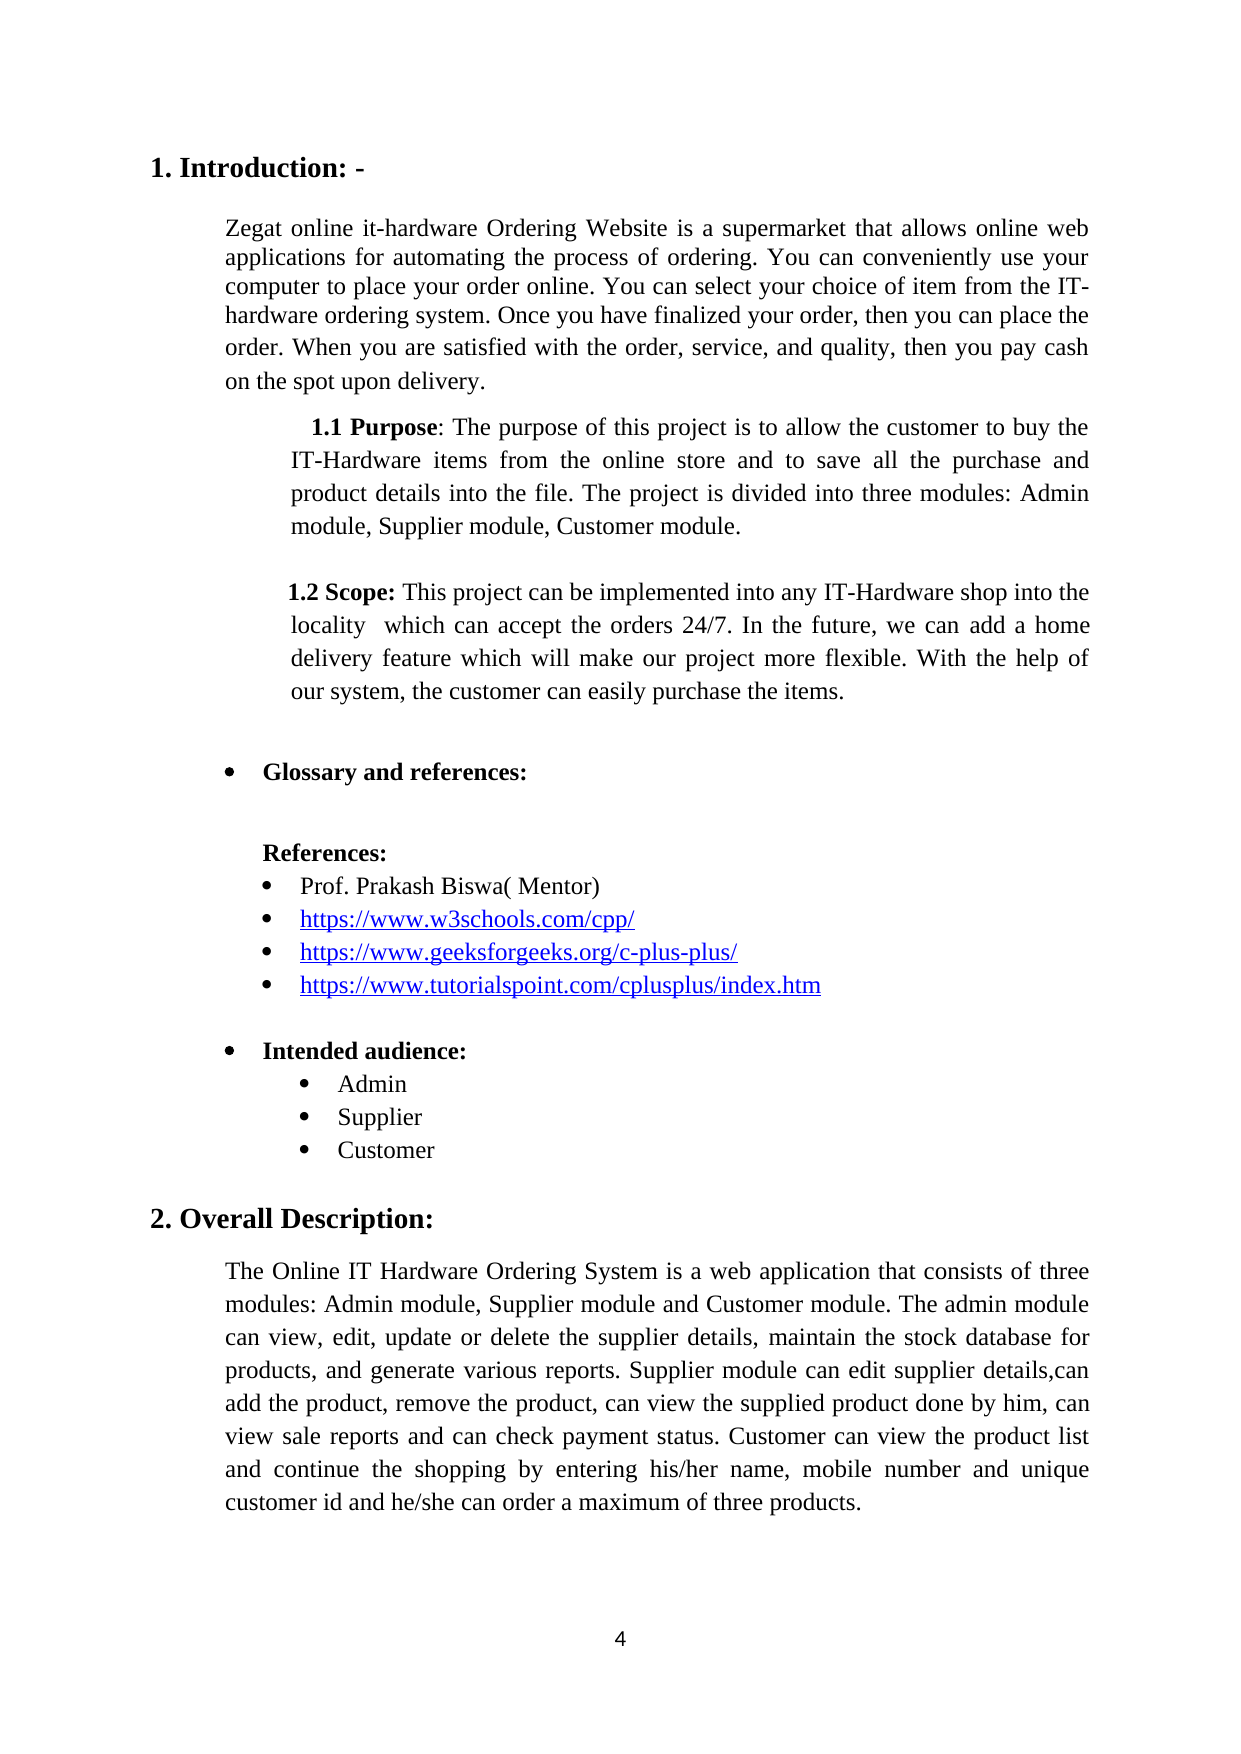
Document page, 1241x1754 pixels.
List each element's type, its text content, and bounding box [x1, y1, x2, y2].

list Intended audience: [225, 1036, 1090, 1065]
list Admin [300, 1069, 1090, 1098]
list https://www.w3schools.com/cpp/ [262, 904, 1090, 933]
list Supplier [300, 1102, 1090, 1131]
text 1.2 Scope: This project can be implemented into any IT-Hardware shop into the [150, 577, 1090, 606]
text Zegat online it-hardware Ordering Website is a supermarket that allows online web applications for automating the process of ordering. You can conveniently use your computer to place your order online. You can select your choice of item from the IT-hardware ordering system. Once you have finalized your order, then you can place the order. When you are satisfied with the order, service, and quality, then you pay cash on the spot upon delivery. [225, 361, 1090, 397]
text References: [262, 838, 1090, 867]
text The Online IT Hardware Ordering System is a web application that consists of three modules: Admin module, Supplier module and Customer module. The admin module can view, edit, update or delete the supplier details, maintain the stock database for products, and generate various reports. Supplier module can edit supplier details,can add the product, remove the product, can view the supplied product done by him, can view sale reports and can check payment status. Customer can view the product list and continue the shopping by entering his/her name, mobile number and unique customer id and he/she can order a maximum of three products. [225, 1256, 1090, 1516]
text 1.1 Purpose: The purpose of this project is to allow the customer to buy the IT-Hardware items from the online store and to save all the purchase and product details into the file. The project is divided into three modules: Admin module, Supplier module, Customer module. [234, 412, 1090, 540]
text 1. Introduction: - [150, 150, 1090, 183]
text locality which can accept the orders 24/7. In the future, we can add a home delivery feature which will make our project more flexible. With the help of our system, the customer can easily purchase the items. [291, 610, 1090, 705]
list https://www.geeksforgeeks.org/c-plus-plus/ [262, 937, 1090, 966]
list Customer [300, 1135, 1090, 1164]
text 2. Overall Description: [150, 1201, 1090, 1235]
list https://www.tutorialspoint.com/cplusplus/index.htm [262, 970, 1090, 999]
list Prof. Prakash Biswa( Mentor) [262, 871, 1090, 900]
list Glossary and references: [225, 757, 1090, 786]
